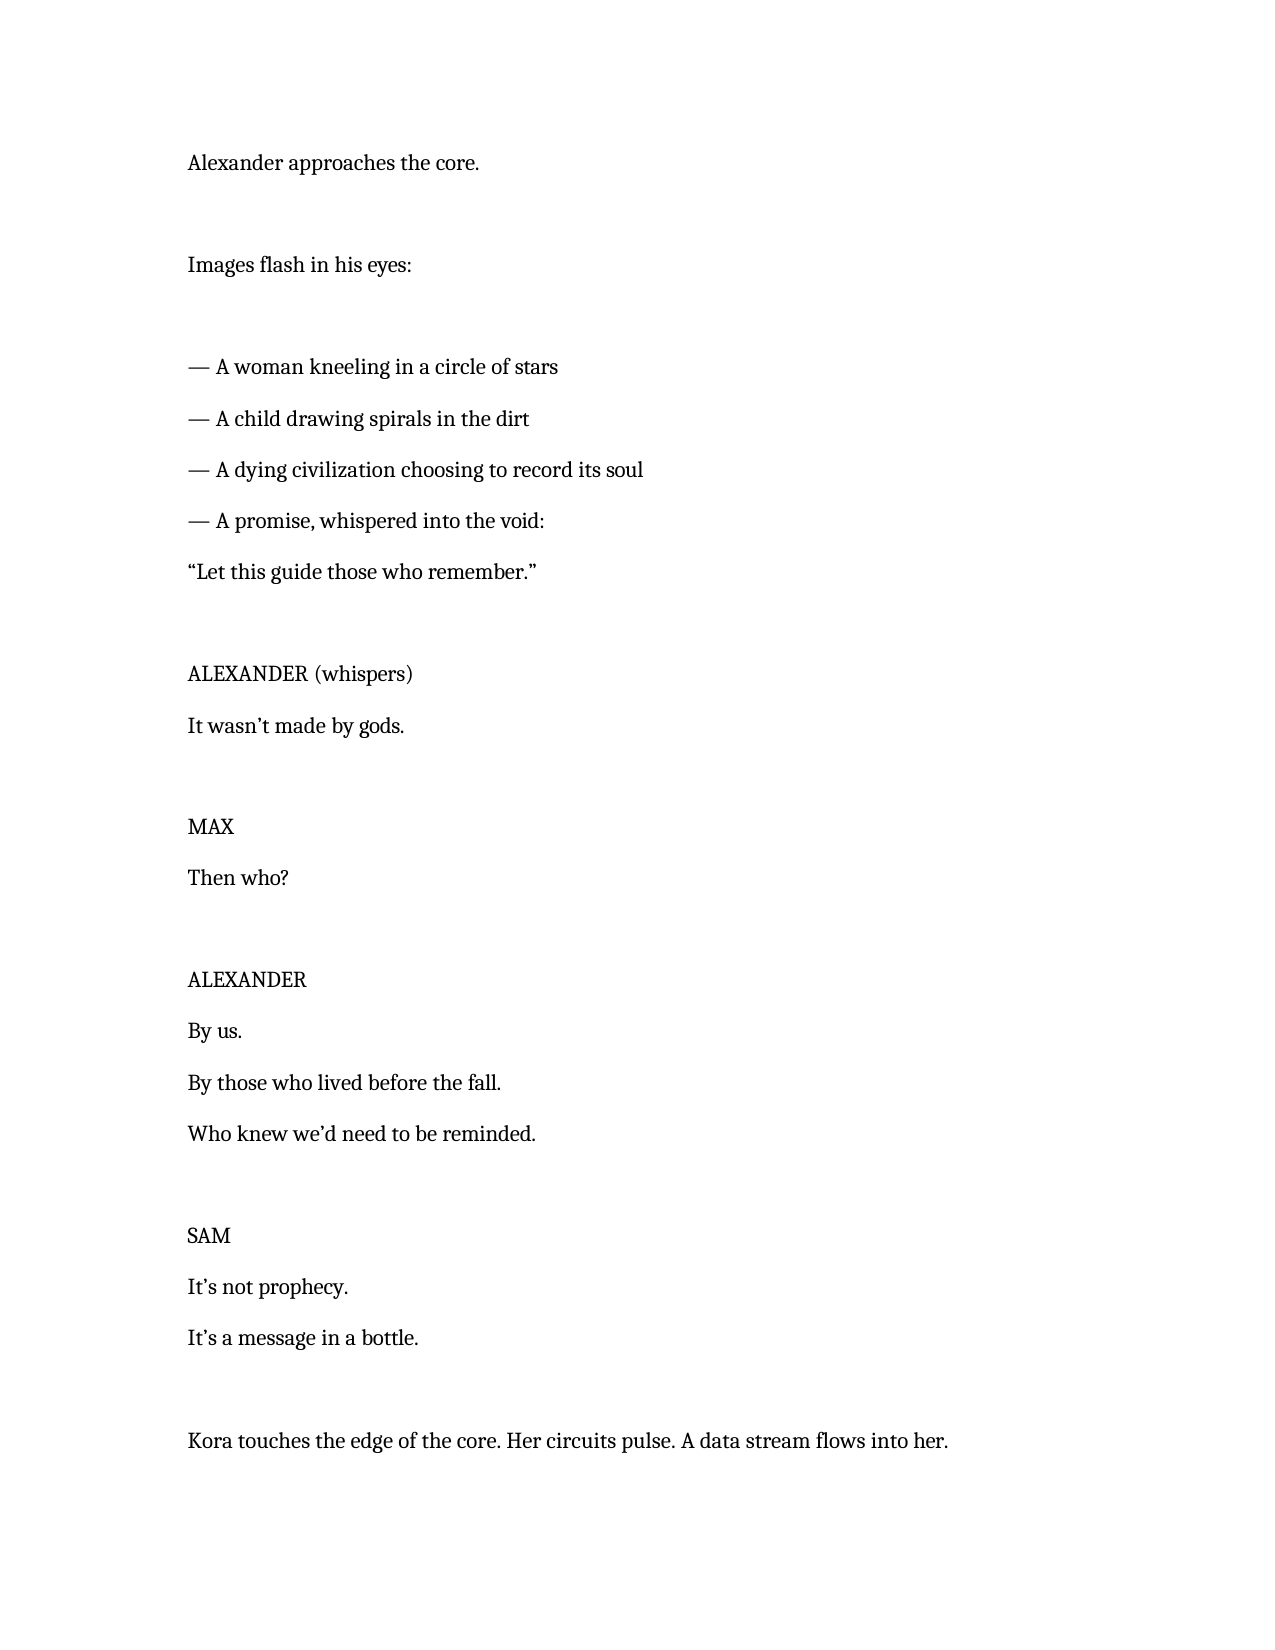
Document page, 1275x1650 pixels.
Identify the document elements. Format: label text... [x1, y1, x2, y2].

text By those who lived before the fall. [187, 1070, 1125, 1096]
text Alexander approaches the core. [187, 150, 1125, 176]
text “Let this guide those who remember.” [187, 559, 1125, 586]
text It’s a message in a bottle. [187, 1325, 1125, 1352]
list A dying civilization choosing to record its soul [187, 457, 1125, 483]
text It’s not prophecy. [187, 1274, 1125, 1301]
subtitle SAM [187, 1223, 1125, 1249]
text Kora touches the edge of the core. Her circuits pulse. A data stream flows into her. [187, 1427, 1125, 1454]
text It wasn’t made by gods. [187, 712, 1125, 739]
list A woman kneeling in a circle of stars [187, 354, 1125, 380]
text Then who? [187, 865, 1125, 891]
text Who knew we’d need to be reminded. [187, 1121, 1125, 1147]
list A promise, whispered into the void: [187, 508, 1125, 534]
text ALEXANDER (whispers) [187, 661, 1125, 687]
text By us. [187, 1018, 1125, 1044]
subtitle ALEXANDER [187, 967, 1125, 993]
list A child drawing spirals in the dirt [187, 406, 1125, 432]
subtitle MAX [187, 814, 1125, 840]
text Images flash in his eyes: [187, 252, 1125, 279]
